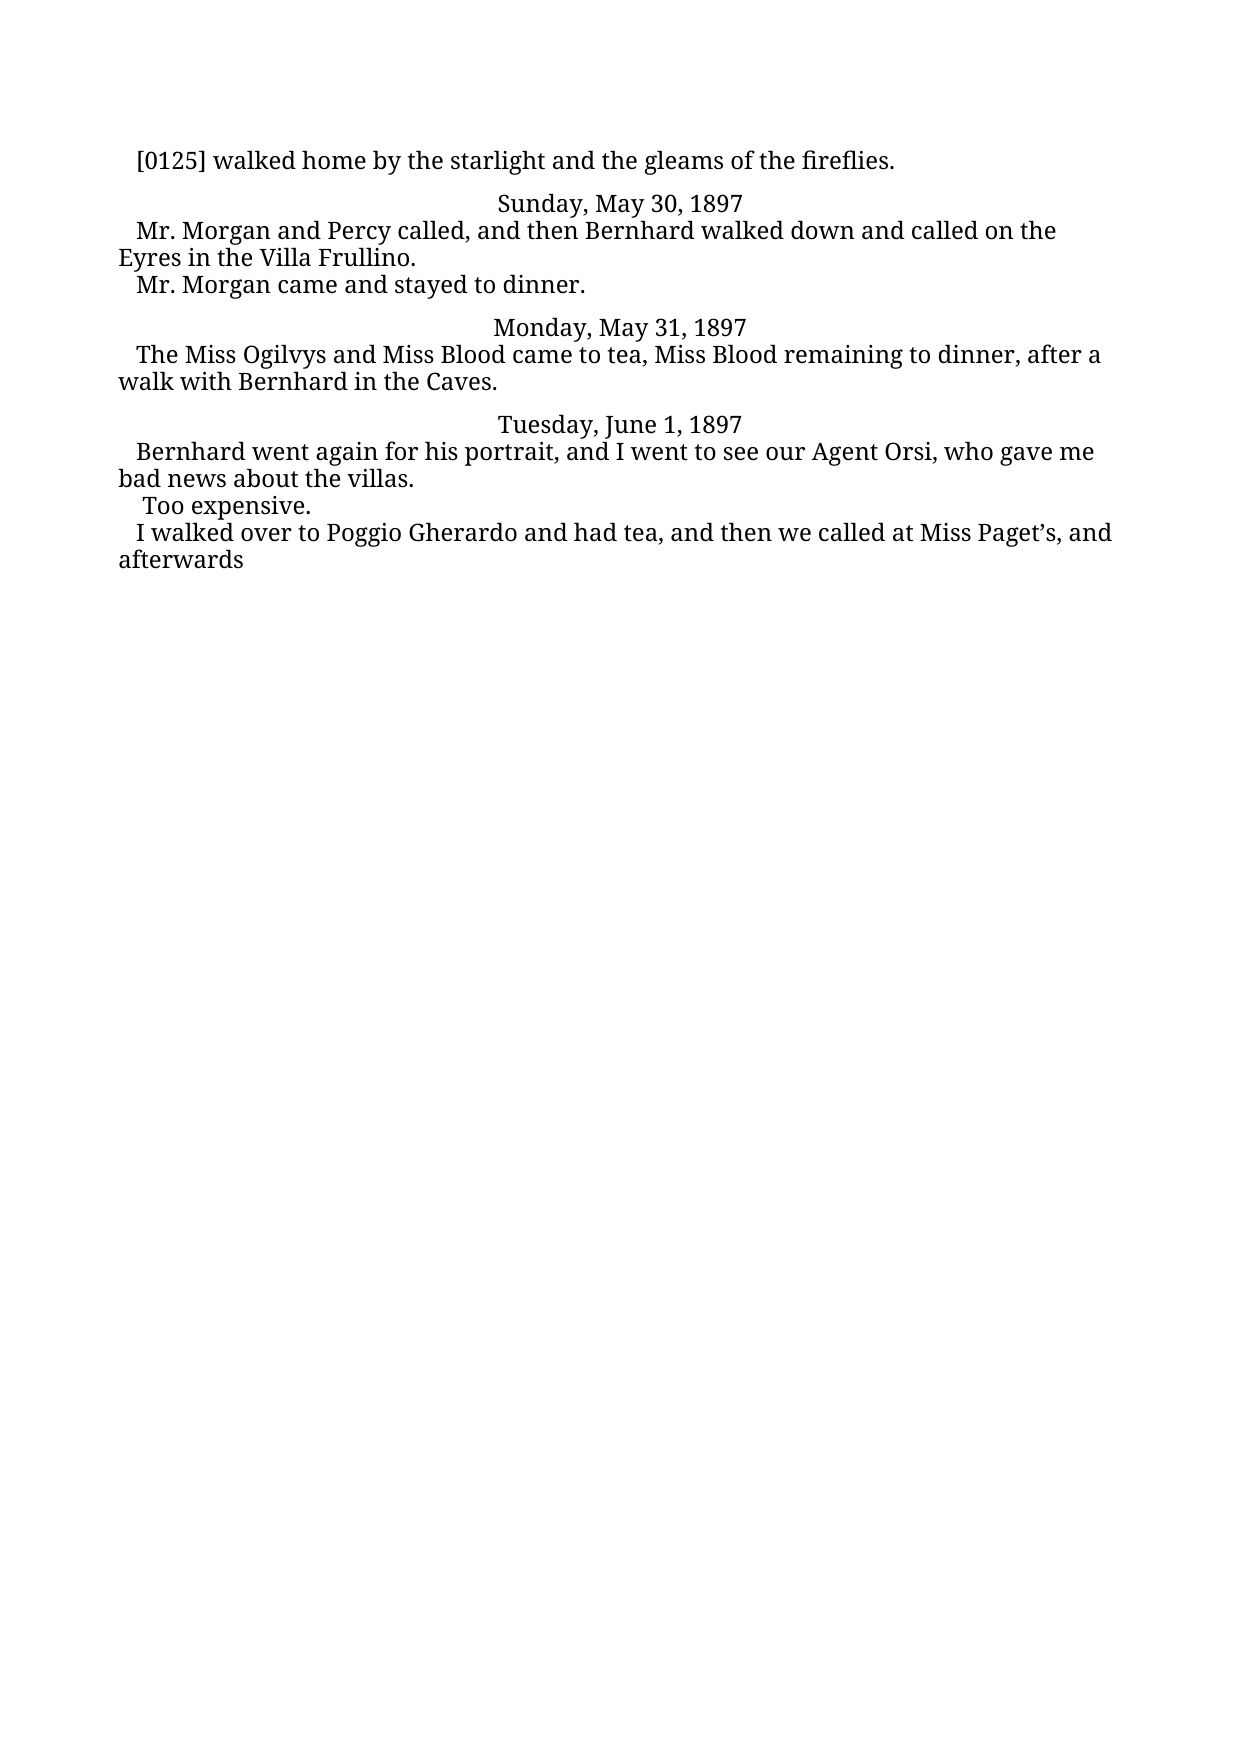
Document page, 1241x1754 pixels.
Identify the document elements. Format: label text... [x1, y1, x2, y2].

text I walked over to Poggio Gherardo and had tea, and then we called at Miss Paget’s, and afterwards [118, 519, 1122, 574]
text Sunday, May 30, 1897 [118, 191, 1122, 217]
text Monday, May 31, 1897 [118, 315, 1122, 341]
text Bernhard went again for his portrait, and I went to see our Agent Orsi, who gave me bad news about the villas. [118, 438, 1122, 492]
text [0125] walked home by the starlight and the gleams of the fireflies. [118, 148, 1122, 175]
text Mr. Morgan and Percy called, and then Bernhard walked down and called on the Eyres in the Villa Frullino. [118, 217, 1122, 272]
text The Miss Ogilvys and Miss Blood came to tea, Miss Blood remaining to dinner, after a walk with Bernhard in the Caves. [118, 341, 1122, 396]
text Too expensive. [118, 492, 1122, 519]
text Mr. Morgan came and stayed to dinner. [118, 272, 1122, 299]
text Tuesday, June 1, 1897 [118, 412, 1122, 438]
